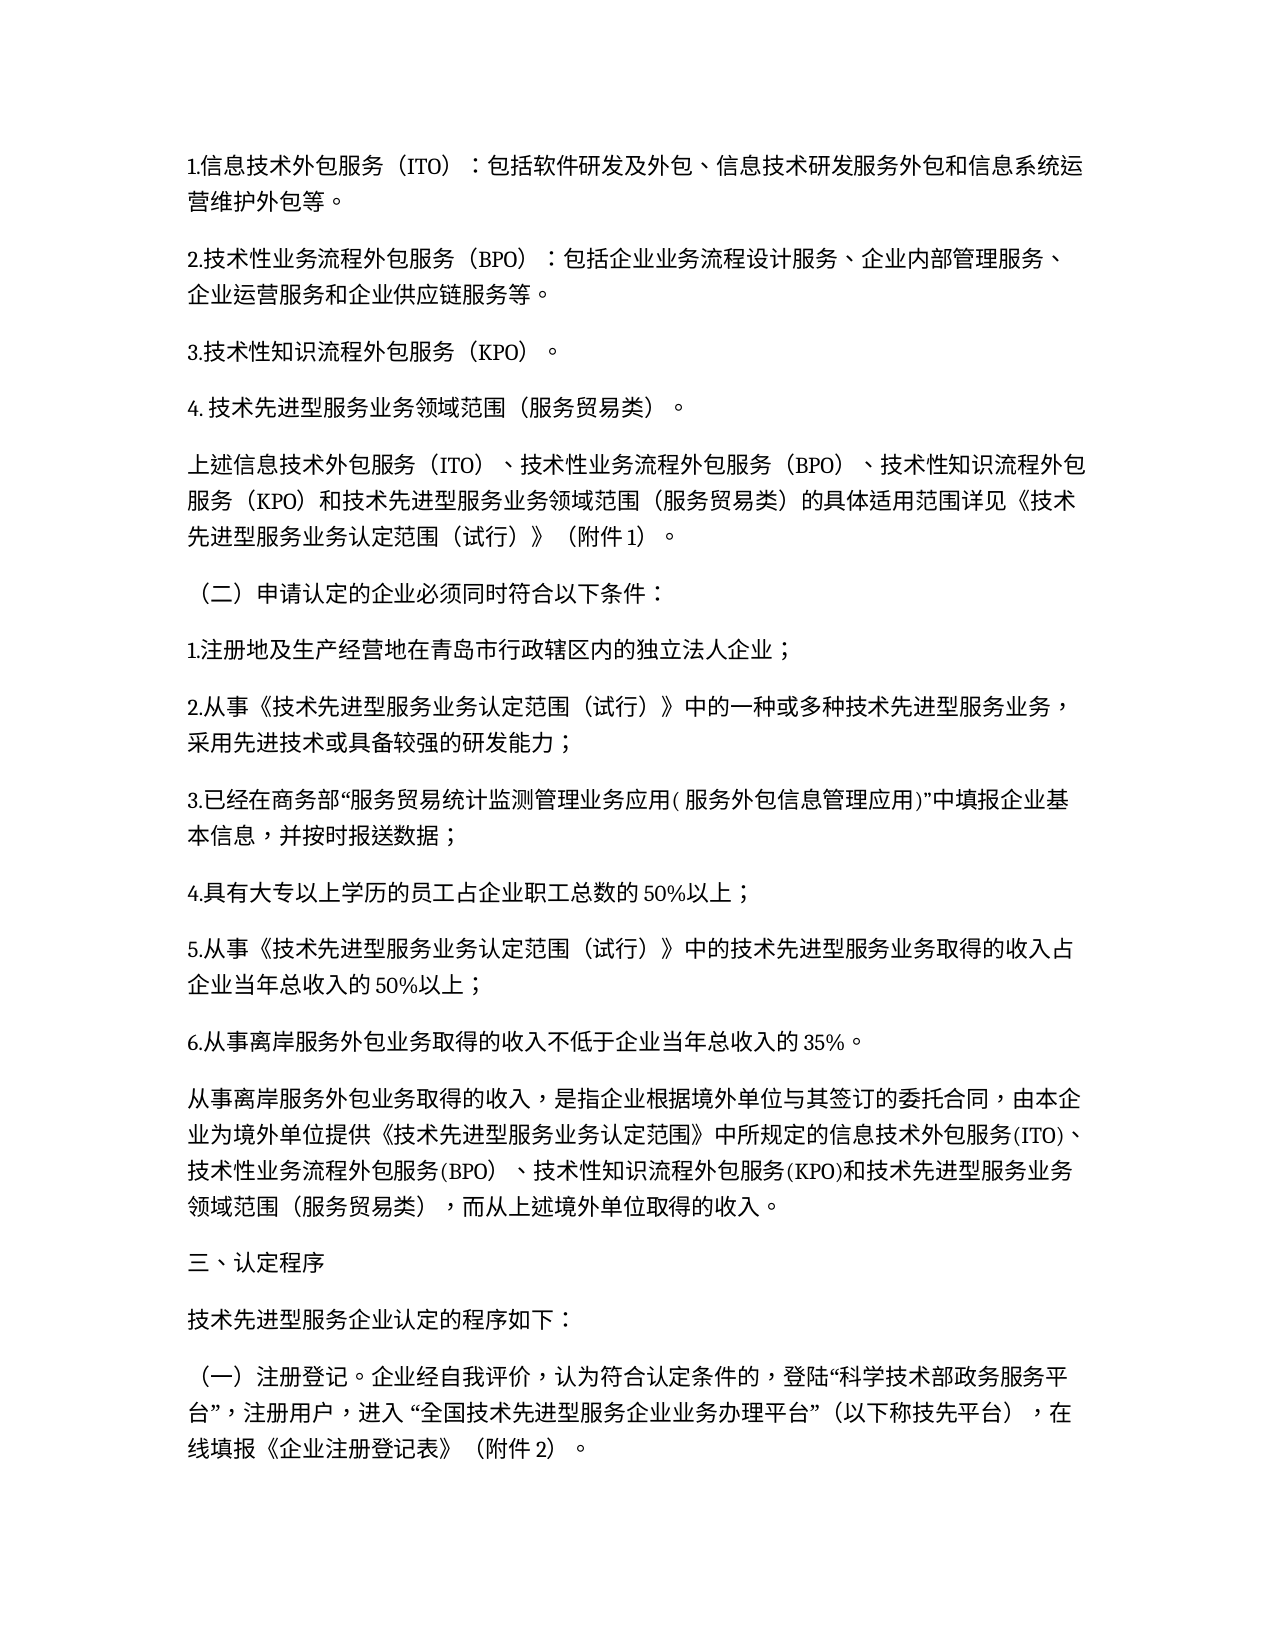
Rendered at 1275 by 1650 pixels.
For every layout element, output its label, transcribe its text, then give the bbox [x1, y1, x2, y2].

text 从事离岸服务外包业务取得的收入，是指企业根据境外单位与其签订的委托合同，由本企业为境外单位提供《技术先进型服务业务认定范围》中所规定的信息技术外包服务(ITO)、技术性业务流程外包服务(BPO）、技术性知识流程外包服务(KPO)和技术先进型服务业务领域范围（服务贸易类），而从上述境外单位取得的收入。 [187, 1083, 1087, 1222]
text 3.技术性知识流程外包服务（KPO）。 [187, 335, 1087, 367]
text 5.从事《技术先进型服务业务认定范围（试行）》中的技术先进型服务业务取得的收入占企业当年总收入的50%以上； [187, 933, 1087, 1001]
text 6.从事离岸服务外包业务取得的收入不低于企业当年总收入的35%。 [187, 1026, 1087, 1057]
text 技术先进型服务企业认定的程序如下： [187, 1304, 1087, 1335]
text 1.注册地及生产经营地在青岛市行政辖区内的独立法人企业； [187, 634, 1087, 666]
text 4.具有大专以上学历的员工占企业职工总数的50%以上； [187, 877, 1087, 908]
text 3.已经在商务部“服务贸易统计监测管理业务应用( 服务外包信息管理应用)”中填报企业基本信息，并按时报送数据； [187, 784, 1087, 851]
text 2.从事《技术先进型服务业务认定范围（试行）》中的一种或多种技术先进型服务业务，采用先进技术或具备较强的研发能力； [187, 691, 1087, 758]
text （一）注册登记。企业经自我评价，认为符合认定条件的，登陆“科学技术部政务服务平台”，注册用户，进入 “全国技术先进型服务企业业务办理平台”（以下称技先平台），在线填报《企业注册登记表》（附件2）。 [187, 1361, 1087, 1464]
text 三、认定程序 [187, 1247, 1087, 1279]
text 1.信息技术外包服务（ITO）：包括软件研发及外包、信息技术研发服务外包和信息系统运营维护外包等。 [187, 150, 1087, 217]
text 上述信息技术外包服务（ITO）、技术性业务流程外包服务（BPO）、技术性知识流程外包服务（KPO）和技术先进型服务业务领域范围（服务贸易类）的具体适用范围详见《技术先进型服务业务认定范围（试行）》（附件1）。 [187, 449, 1087, 552]
text 2.技术性业务流程外包服务（BPO）：包括企业业务流程设计服务、企业内部管理服务、企业运营服务和企业供应链服务等。 [187, 243, 1087, 310]
text （二）申请认定的企业必须同时符合以下条件： [187, 578, 1087, 609]
text 4. 技术先进型服务业务领域范围（服务贸易类）。 [187, 392, 1087, 423]
